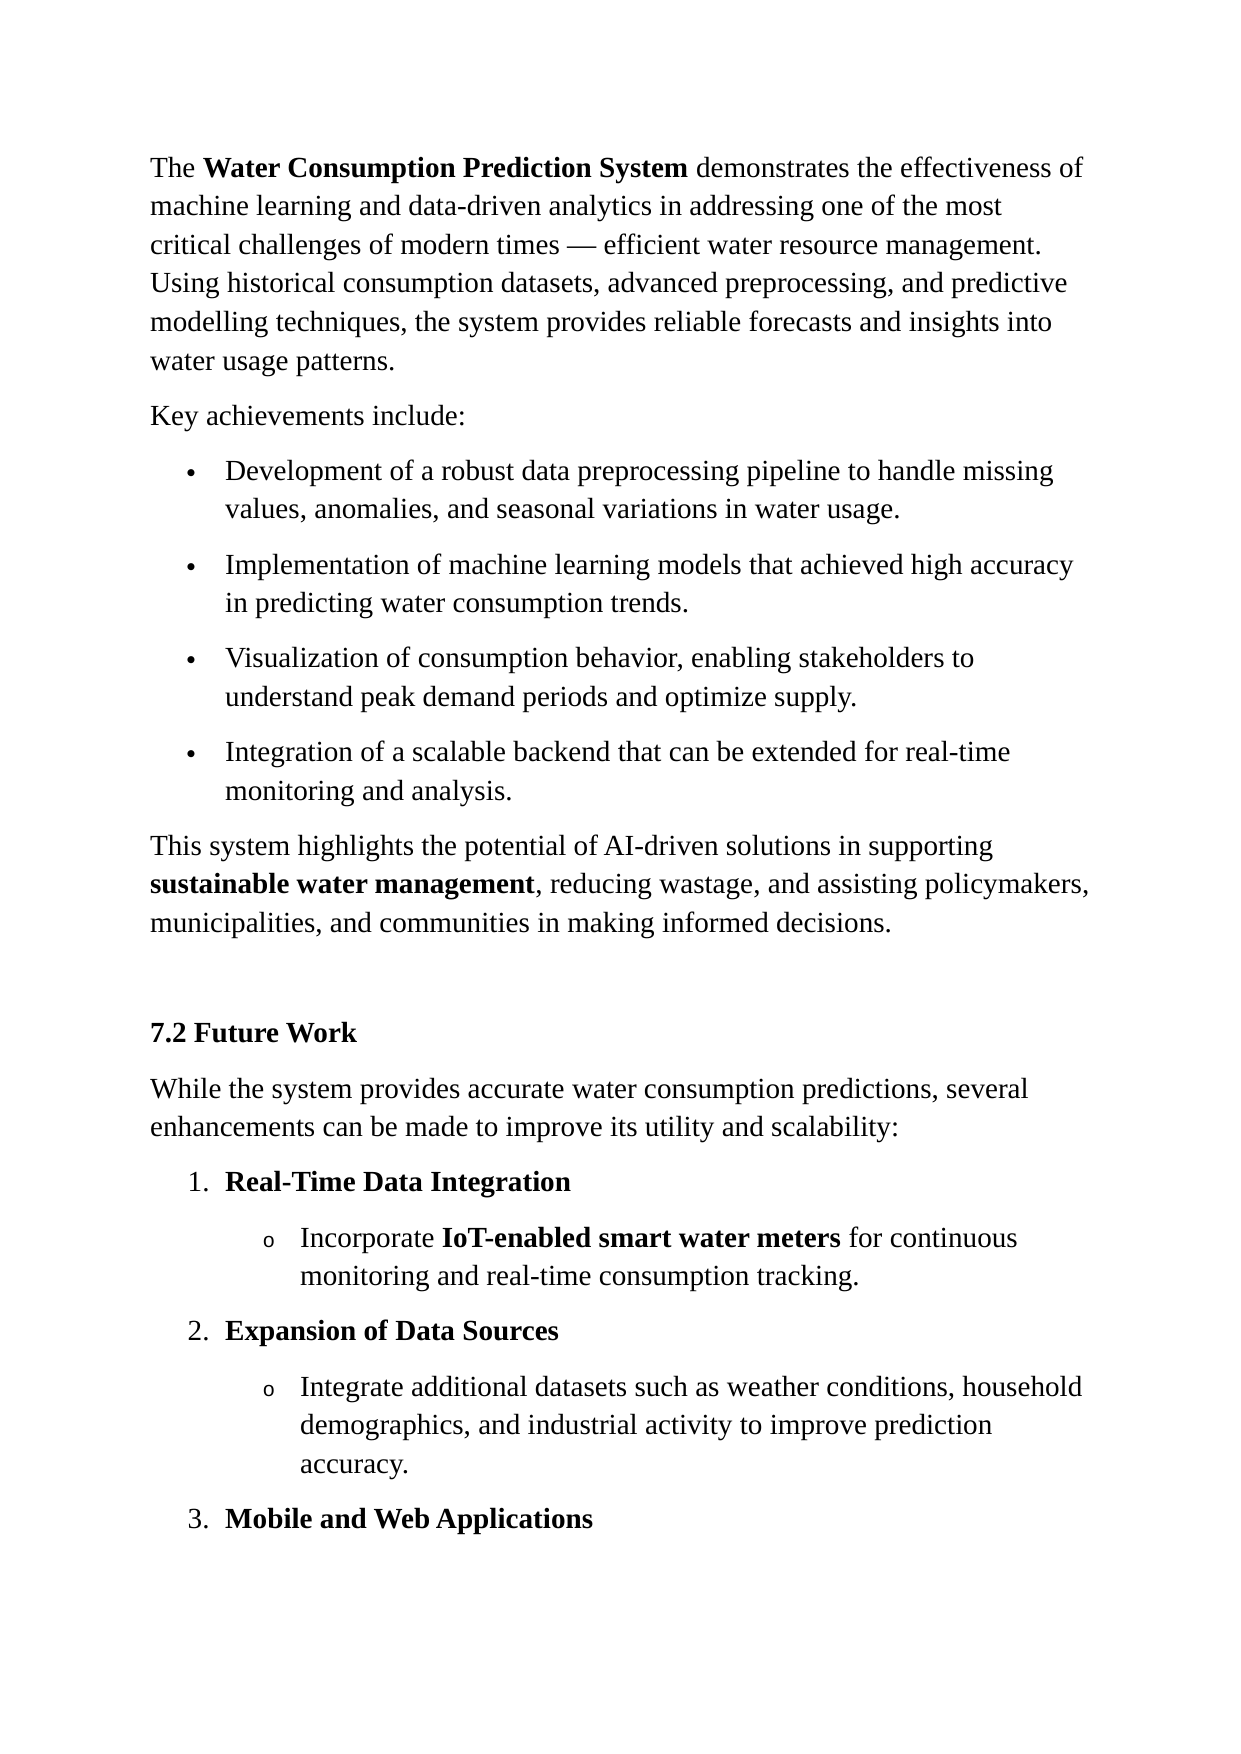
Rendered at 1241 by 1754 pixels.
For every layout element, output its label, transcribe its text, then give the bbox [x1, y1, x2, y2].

list Real-Time Data Integration [187, 1164, 1090, 1198]
list Integration of a scalable backend that can be extended for real-time monitoring and analysis. [187, 734, 1090, 806]
list Integrate additional datasets such as weather conditions, household demographics, and industrial activity to improve prediction accuracy. [262, 1369, 1090, 1479]
list Expansion of Data Sources [187, 1313, 1090, 1347]
list Development of a robust data preprocessing pipeline to handle missing values, anomalies, and seasonal variations in water usage. [187, 453, 1090, 525]
list Visualization of consumption behavior, enabling stakeholders to understand peak demand periods and optimize supply. [187, 641, 1090, 713]
list Implementation of machine learning models that achieved high accuracy in predicting water consumption trends. [187, 547, 1090, 619]
text Key achievements include: [150, 398, 1090, 431]
text The Water Consumption Prediction System demonstrates the effectiveness of machine learning and data-driven analytics in addressing one of the most critical challenges of modern times — efficient water resource management. Using historical consumption datasets, advanced preprocessing, and predictive modelling techniques, the system provides reliable forecasts and insights into water usage patterns. [150, 150, 1090, 376]
text 7.2 Future Work [150, 1016, 1090, 1049]
list Incorporate IoT-enabled smart water meters for continuous monitoring and real-time consumption tracking. [262, 1220, 1090, 1292]
text While the system provides accurate water consumption predictions, several enhancements can be made to improve its utility and scalability: [150, 1071, 1090, 1143]
text This system highlights the potential of AI-driven solutions in supporting sustainable water management, reducing wastage, and assisting policymakers, municipalities, and communities in making informed decisions. [150, 828, 1090, 939]
list Mobile and Web Applications [187, 1501, 1090, 1534]
